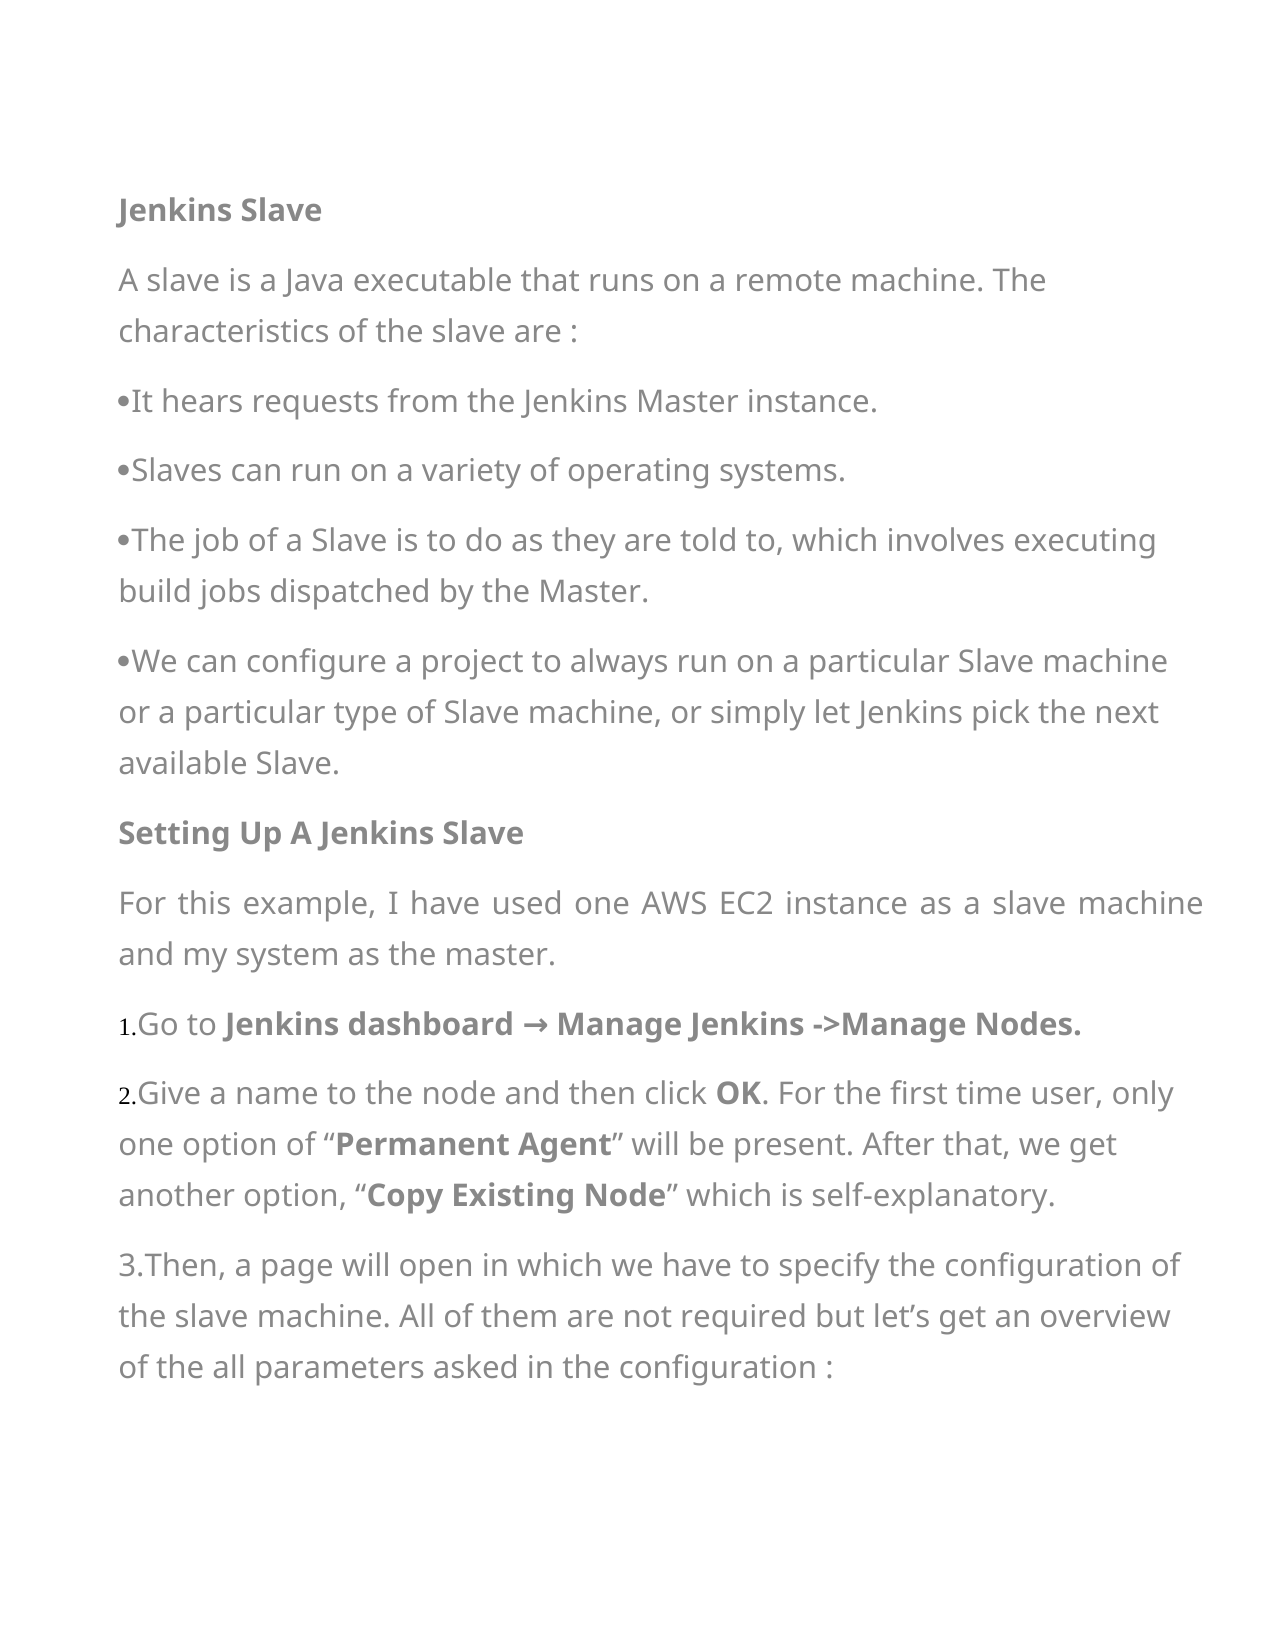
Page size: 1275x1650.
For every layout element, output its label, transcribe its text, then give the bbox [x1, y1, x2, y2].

list Go to Jenkins dashboard → Manage Jenkins ->Manage Nodes. [118, 1001, 1206, 1044]
list Slaves can run on a variety of operating systems. [118, 448, 1206, 491]
list Give a name to the node and then click OK. For the first time user, only one option of “Permanent Agent” will be present. After that, we get another option, “Copy Existing Node” which is self-explanatory. [118, 1071, 1206, 1216]
text Jenkins Slave [118, 188, 1206, 231]
text For this example, I have used one AWS EC2 instance as a slave machine and my system as the master. [118, 881, 1206, 974]
list The job of a Slave is to do as they are told to, which involves executing build jobs dispatched by the Master. [118, 518, 1206, 612]
text Setting Up A Jenkins Slave [118, 811, 1206, 853]
text A slave is a Java executable that runs on a remote machine. The characteristics of the slave are : [118, 258, 1206, 351]
list Then, a page will open in which we have to specify the configuration of the slave machine. All of them are not required but let’s get an overview of the all parameters asked in the configuration : [118, 1243, 1206, 1388]
list We can configure a project to always run on a particular Slave machine or a particular type of Slave machine, or simply let Jenkins pick the next available Slave. [118, 639, 1206, 784]
list It hears requests from the Jenkins Master instance. [118, 378, 1206, 421]
